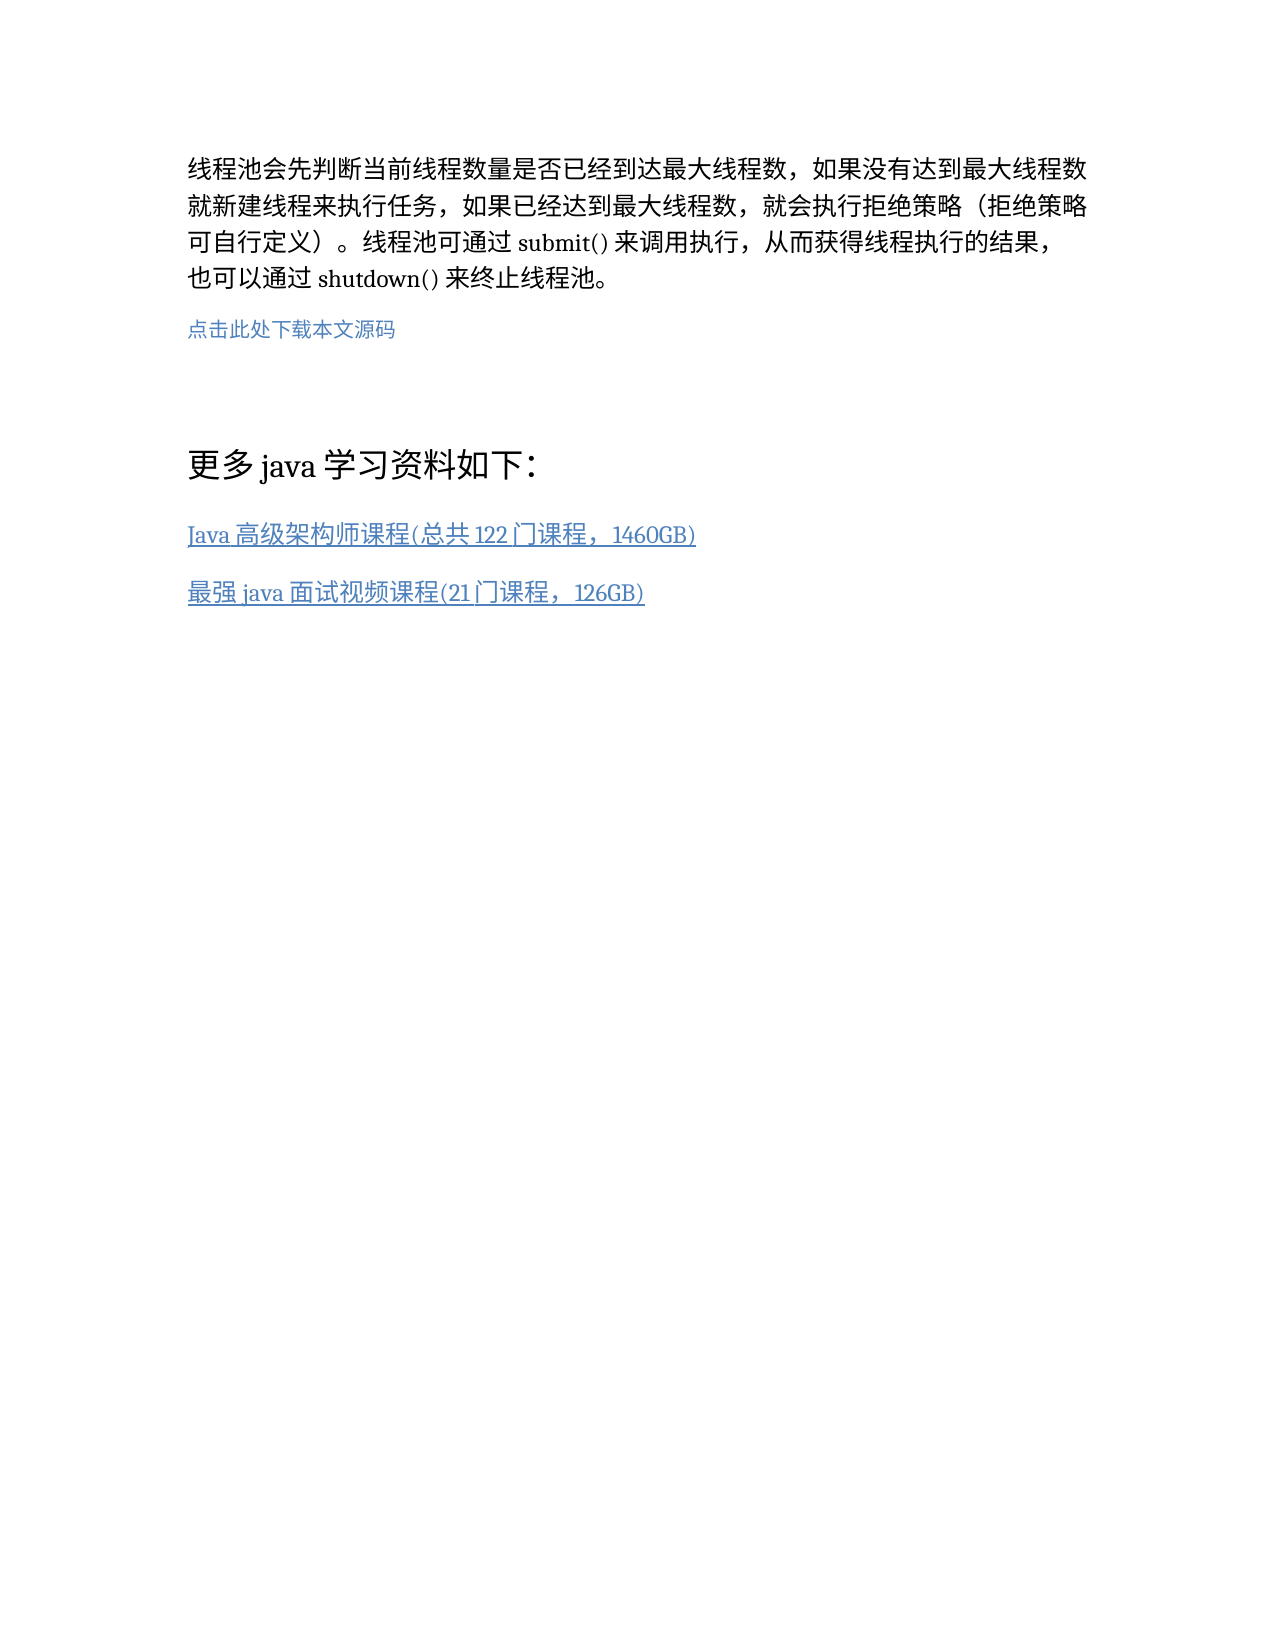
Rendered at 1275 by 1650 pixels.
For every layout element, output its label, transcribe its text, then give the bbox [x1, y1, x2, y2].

text 最强java面试视频课程(21门课程，126GB) [187, 573, 1087, 609]
text 更多java学习资料如下： [187, 438, 1087, 487]
text Java高级架构师课程(总共122门课程，1460GB) [187, 514, 1087, 551]
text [187, 150, 1087, 295]
text 点击此处下载本文源码 [187, 314, 1087, 344]
